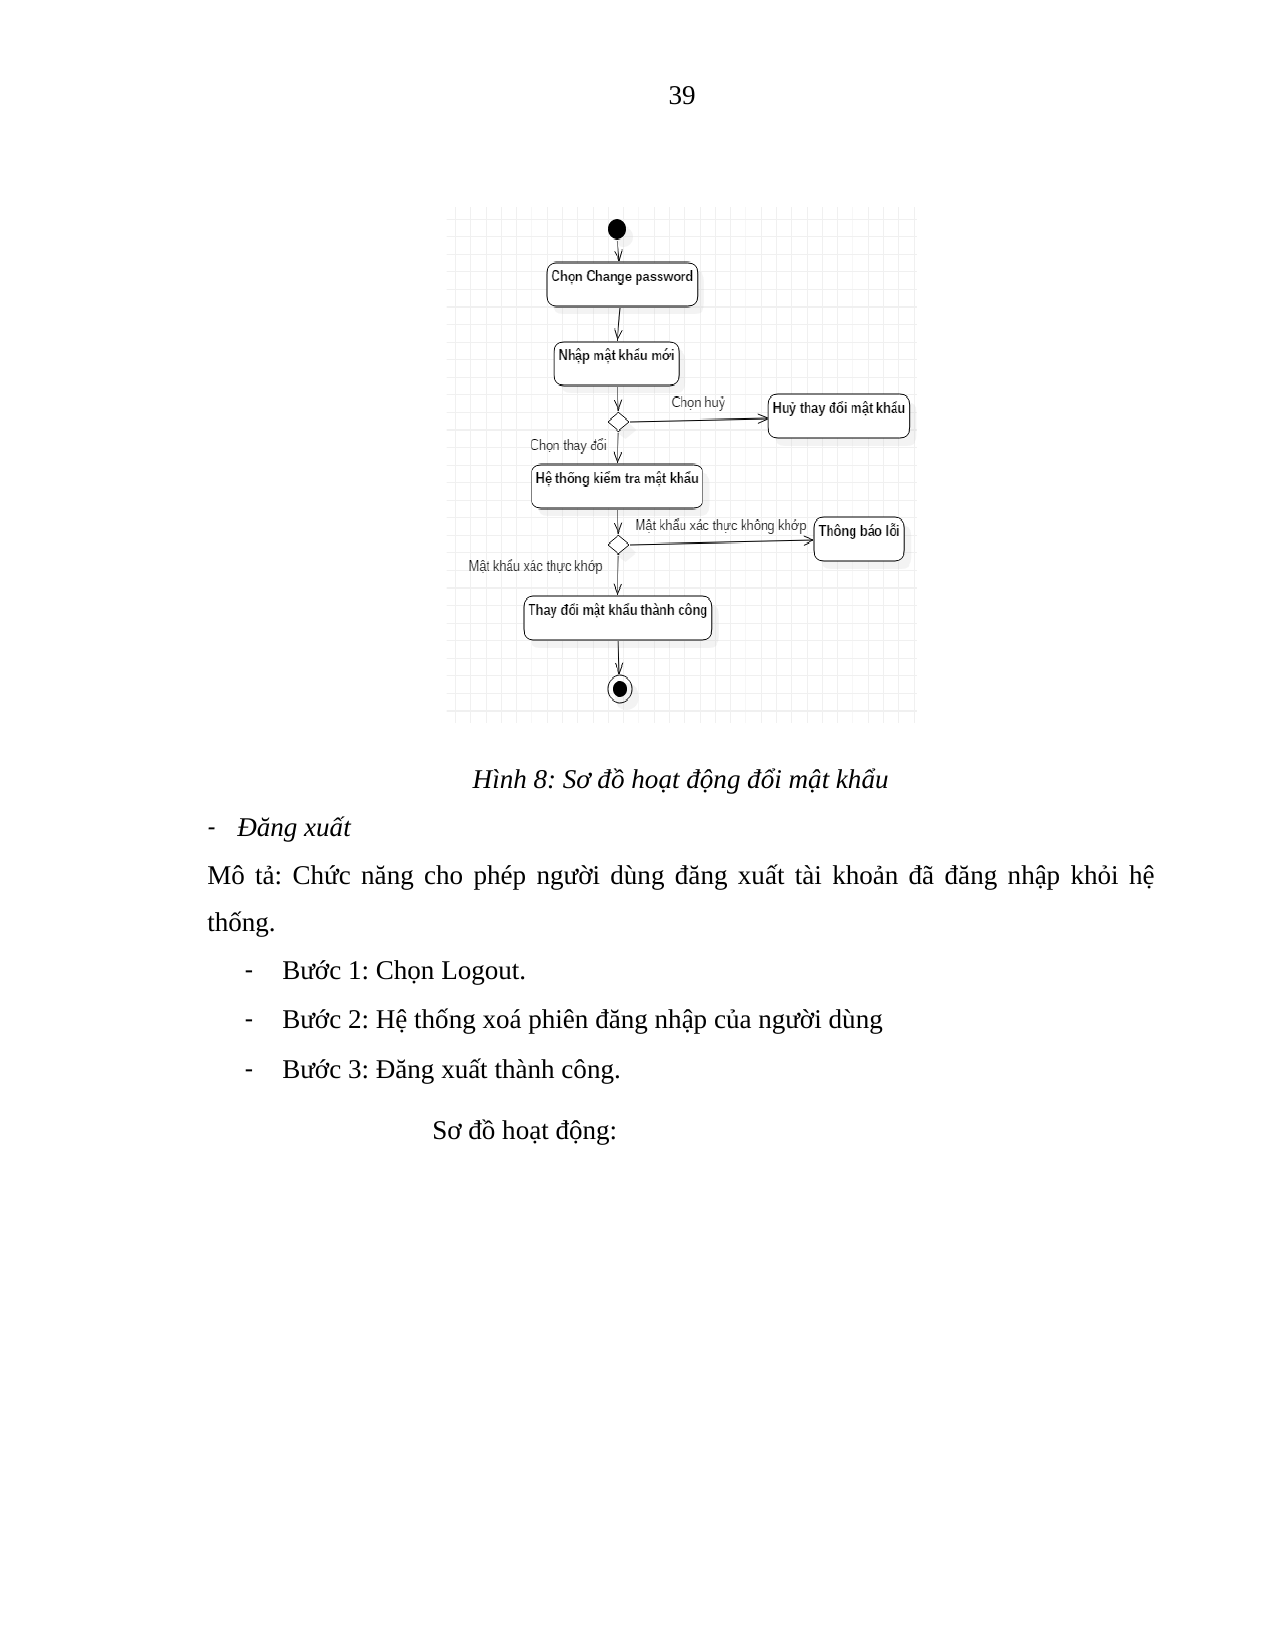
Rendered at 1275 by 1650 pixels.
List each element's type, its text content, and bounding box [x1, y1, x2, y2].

list Bước 1: Chọn Logout. [244, 953, 1156, 986]
text Mô tả: Chức năng cho phép người dùng đăng xuất tài khoản đã đăng nhập khỏi hệ thống. [207, 859, 1156, 937]
list Bước 3: Đăng xuất thành công. [244, 1052, 1156, 1085]
list Bước 2: Hệ thống xoá phiên đăng nhập của người dùng [244, 1002, 1156, 1035]
subtitle Đăng xuất [207, 810, 1156, 843]
picture [446, 207, 917, 723]
text Sơ đồ hoạt động: [432, 1114, 1156, 1145]
